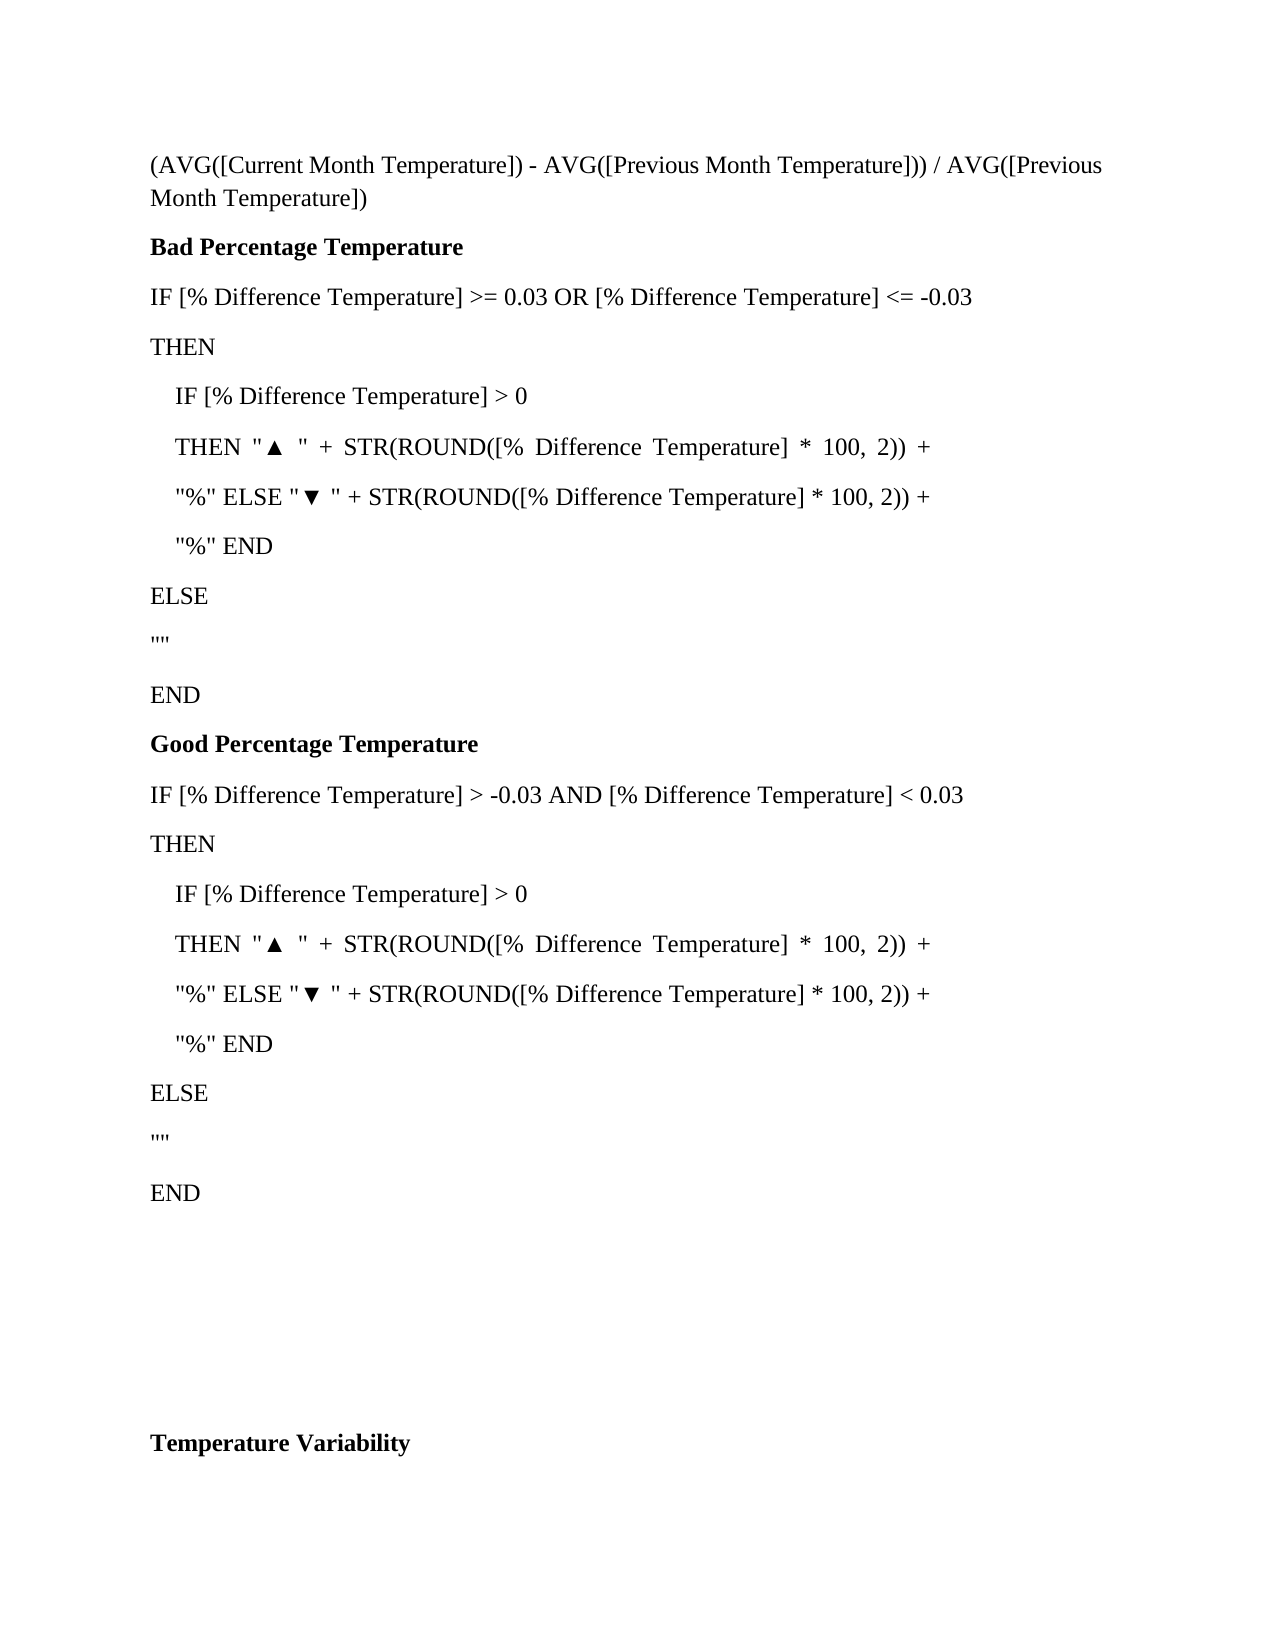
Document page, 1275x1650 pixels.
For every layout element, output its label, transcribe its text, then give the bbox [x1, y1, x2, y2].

subtitle Good Percentage Temperature [150, 730, 1125, 759]
text IF [% Difference Temperature] > 0 [175, 879, 1125, 908]
text IF [% Difference Temperature] > -0.03 AND [% Difference Temperature] < 0.03 THEN [150, 780, 1015, 858]
text IF [% Difference Temperature] > 0 [175, 382, 1125, 411]
text (AVG([Current Month Temperature]) - AVG([Previous Month Temperature])) / AVG([Previous Month Temperature]) [150, 150, 1125, 212]
subtitle Temperature Variability [150, 1428, 1125, 1457]
text ELSE "" END [150, 1078, 210, 1207]
text THEN "▲ " + STR(ROUND([% Difference Temperature] * 100, 2)) + "%" ELSE "▼ " + STR(ROUND([% Difference Temperature] * 100, 2)) + "%" END [174, 432, 931, 560]
text THEN "▲ " + STR(ROUND([% Difference Temperature] * 100, 2)) + "%" ELSE "▼ " + STR(ROUND([% Difference Temperature] * 100, 2)) + "%" END [174, 929, 931, 1057]
subtitle Bad Percentage Temperature [150, 232, 1125, 261]
text IF [% Difference Temperature] >= 0.03 OR [% Difference Temperature] <= -0.03 THEN [150, 282, 1015, 361]
text ELSE "" END [150, 581, 210, 709]
